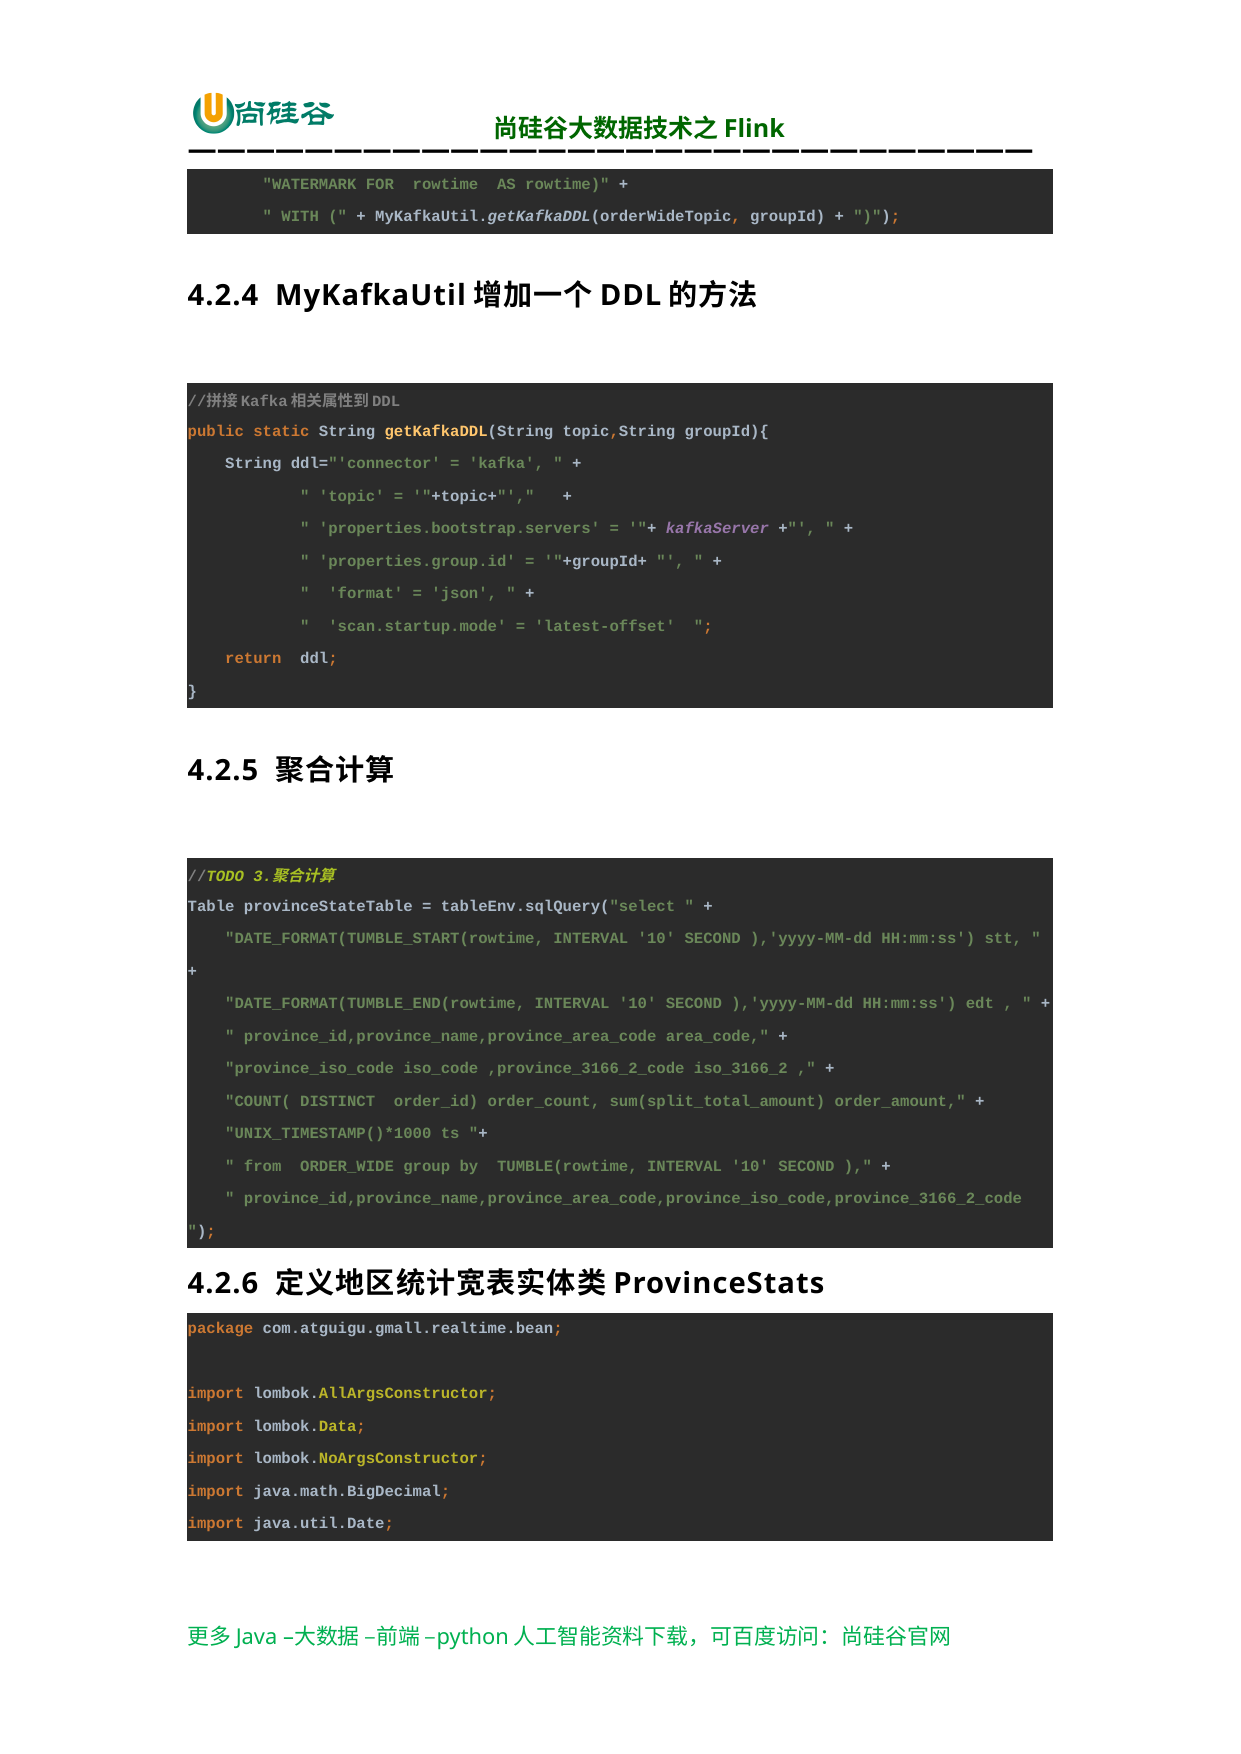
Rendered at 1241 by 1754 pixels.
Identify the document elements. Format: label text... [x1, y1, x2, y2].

subtitle 定义地区统计宽表实体类ProvinceStats [187, 1248, 1053, 1313]
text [187, 1346, 1053, 1541]
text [187, 169, 1053, 234]
text package com.atguigu.gmall.realtime.bean; [187, 1313, 1053, 1346]
text Table provinceStateTable = tableEnv.sqlQuery("select " + "DATE_FORMAT(TUMBLE_START(rowtime, INTERVAL '10' SECOND ),'yyyy-MM-dd HH:mm:ss') stt, " + "DATE_FORMAT(TUMBLE_END(rowtime, INTERVAL '10' SECOND ),'yyyy-MM-dd HH:mm:ss') edt , " + " province_id,province_name,province_area_code area_code," + "province_iso_code iso_code ,province_3166_2_code iso_3166_2 ," + "COUNT( DISTINCT order_id) order_count, sum(split_total_amount) order_amount," + "UNIX_TIMESTAMP()*1000 ts "+ " from ORDER_WIDE group by TUMBLE(rowtime, INTERVAL '10' SECOND )," + " province_id,province_name,province_area_code,province_iso_code,province_3166_2_code "); [187, 891, 1053, 1248]
text //拼接Kafka相关属性到DDL [187, 383, 1053, 416]
text //TODO 3.聚合计算 [187, 858, 1053, 891]
subtitle 聚合计算 [187, 735, 1053, 800]
picture [187, 88, 338, 138]
text public static String getKafkaDDL(String topic,String groupId){ String ddl="'connector' = 'kafka', " + " 'topic' = '"+topic+"'," + " 'properties.bootstrap.servers' = '"+ kafkaServer +"', " + " 'properties.group.id' = '"+groupId+ "', " + " 'format' = 'json', " + " 'scan.startup.mode' = 'latest-offset' "; return ddl; } [187, 416, 1053, 708]
subtitle MyKafkaUtil增加一个DDL的方法 [187, 261, 1053, 326]
